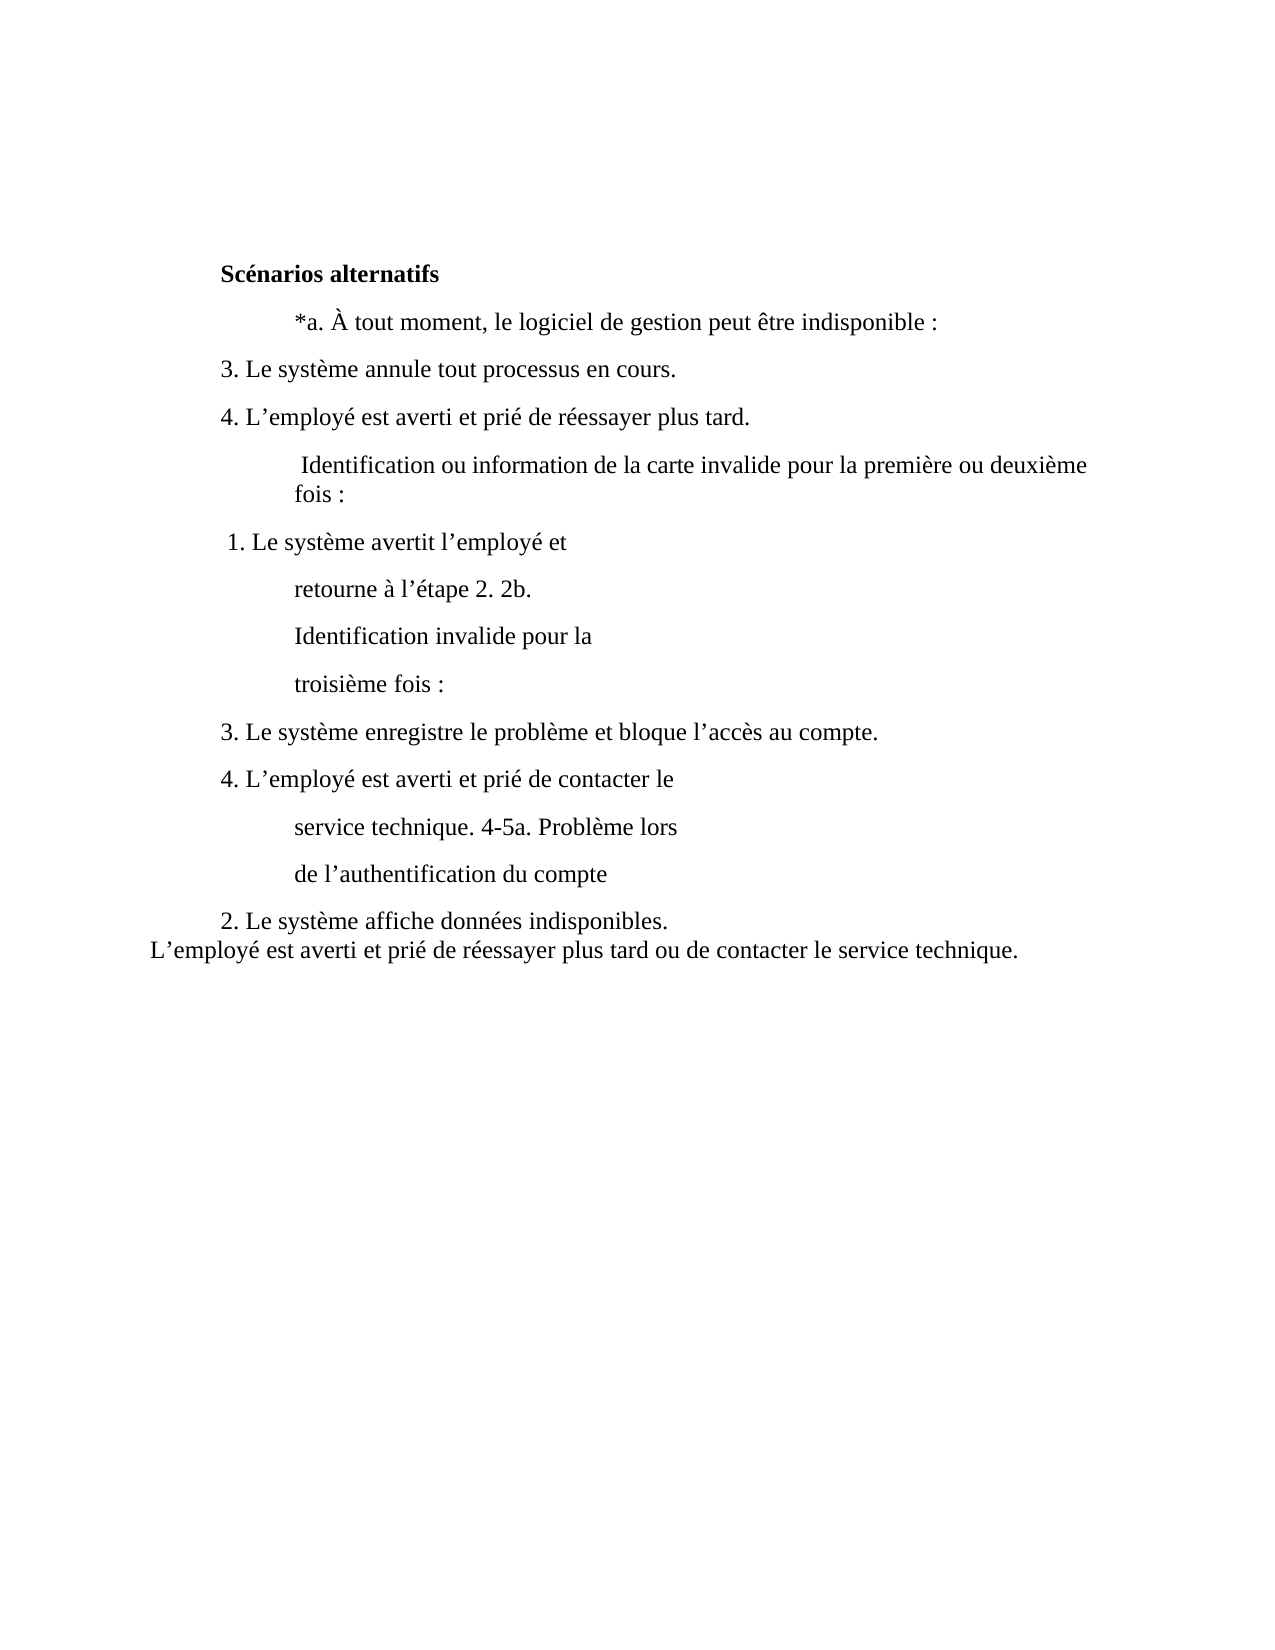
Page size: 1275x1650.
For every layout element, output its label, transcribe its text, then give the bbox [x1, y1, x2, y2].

text Identification ou information de la carte invalide pour la première ou deuxième fois : [294, 450, 1125, 508]
text L’employé est averti et prié de réessayer plus tard ou de contacter le service technique. [150, 935, 1125, 964]
list Le système annule tout processus en cours. [220, 354, 1125, 383]
text *a. À tout moment, le logiciel de gestion peut être indisponible : [294, 307, 1125, 336]
list L’employé est averti et prié de réessayer plus tard. [220, 402, 1125, 431]
text Scénarios alternatifs [220, 259, 1125, 288]
list L’employé est averti et prié de contacter le service technique. 4-5a. Problème lors de l’authentification du compte [220, 764, 689, 888]
list Le système affiche données indisponibles. [220, 907, 1125, 935]
text 1. Le système avertit l’employé et retourne à l’étape 2. 2b. Identification invalide pour la troisième fois : [227, 527, 614, 697]
list Le système enregistre le problème et bloque l’accès au compte. [220, 717, 1125, 745]
